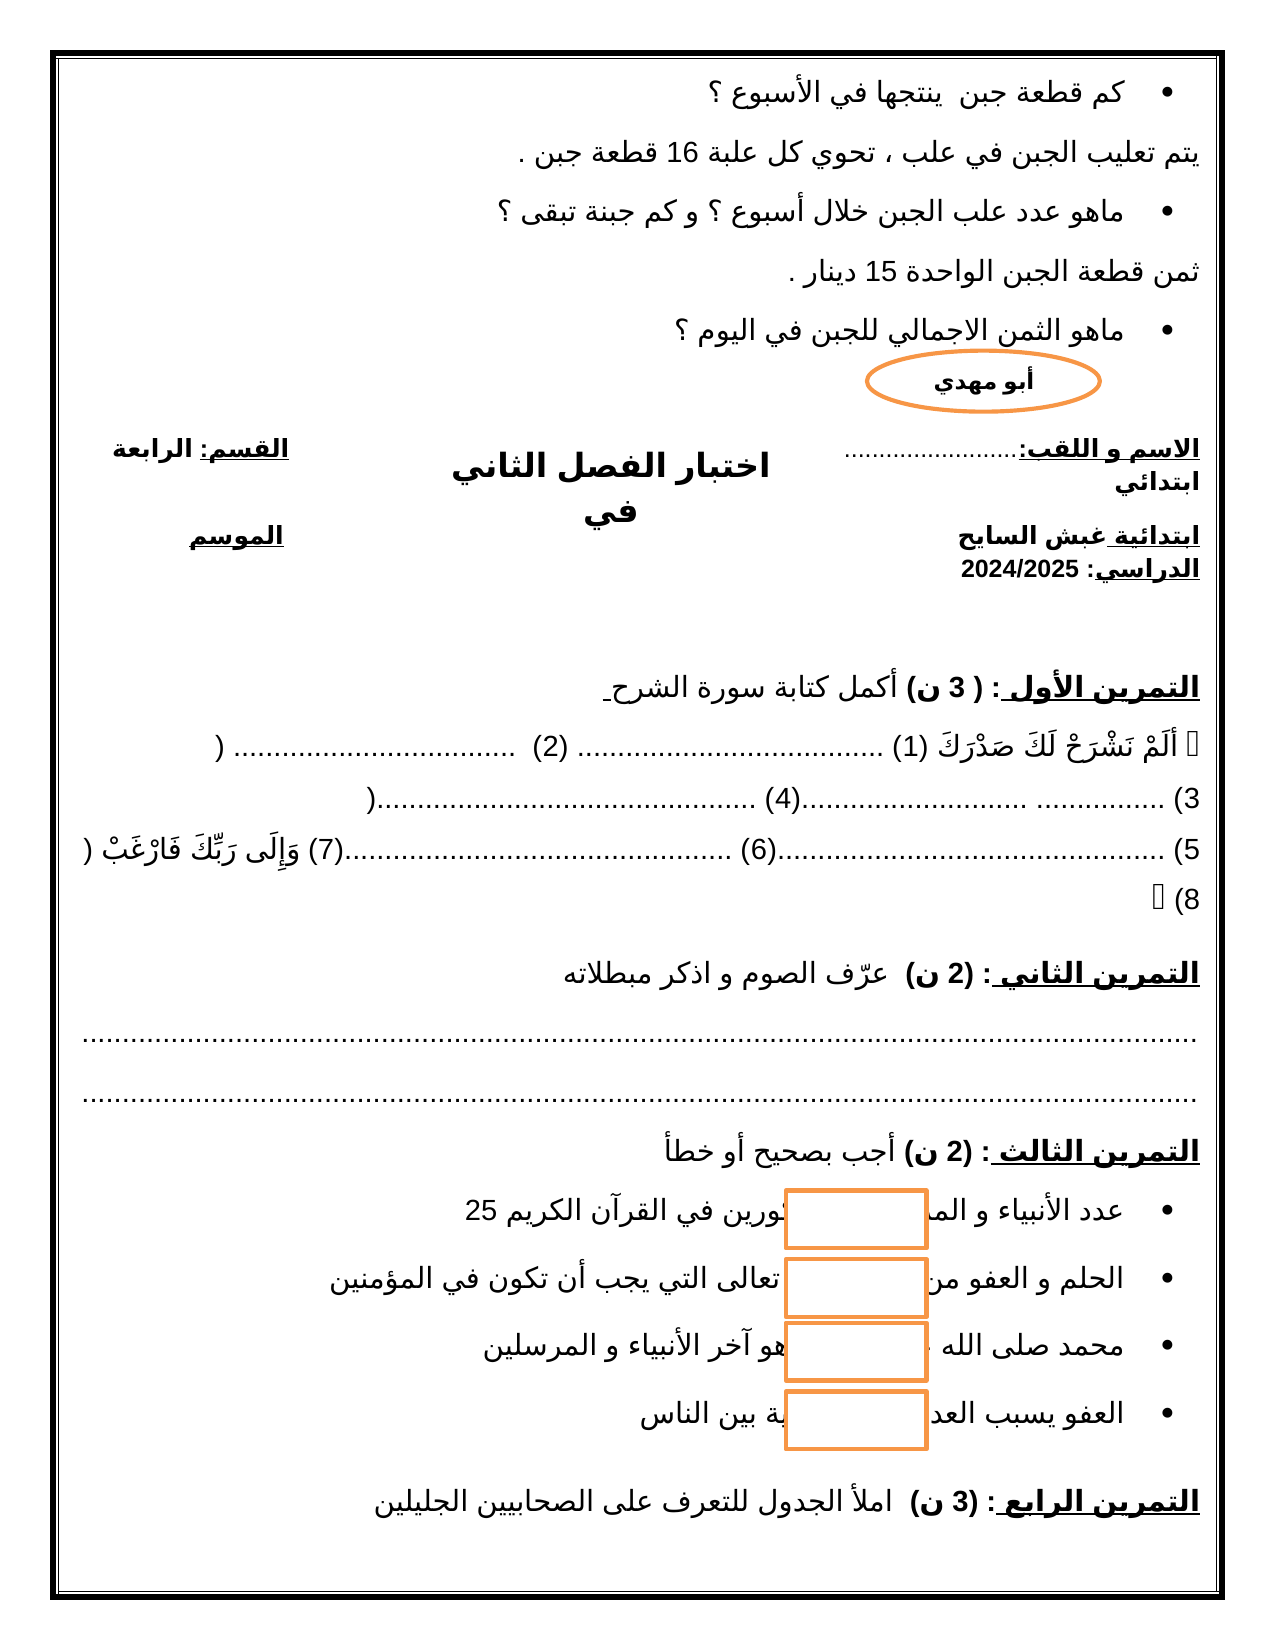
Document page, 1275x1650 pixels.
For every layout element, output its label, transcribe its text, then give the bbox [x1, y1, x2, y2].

list عدد الأنبياء و المرسلين المذكورين في القرآن الكريم 25 [929, 1193, 1162, 1227]
list العفو يسبب العداوة و الكراهية بين الناس [929, 1396, 1162, 1430]
text ابتدائية غبش السايح الموسم الدراسي: 2024/2025 [75, 521, 1200, 583]
text التمرين الرابع : (3 ن) املأ الجدول للتعرف على الصحابيين الجليلين [75, 1484, 1200, 1518]
list الحلم و العفو من صفات الله تعالى التي يجب أن تكون في المؤمنين [75, 1261, 784, 1295]
list ماهو الثمن الاجمالي للجبن في اليوم ؟ [75, 313, 1162, 347]
text التمرين الثالث : (2 ن) أجب بصحيح أو خطأ [75, 1134, 1200, 1168]
list عدد الأنبياء و المرسلين المذكورين في القرآن الكريم 25 [75, 1193, 784, 1227]
text .......................................................................................................................................... [75, 1075, 1200, 1108]
text التمرين الثاني : (2 ن) عرّف الصوم و اذكر مبطلاته [75, 956, 1200, 989]
text ثمن قطعة الجبن الواحدة 15 دينار . [75, 253, 1200, 287]
text الاسم و اللقب:......................... القسم: الرابعة ابتدائي [75, 434, 1200, 496]
text التمرين الأول : ( 3 ن) أكمل كتابة سورة الشرح [75, 670, 1200, 703]
text ألَمْ نَشْرَحْ لَكَ صَدْرَكَ (1) ...................................... (2) ................................... (3) ................ ............................(4) ...............................................(5) ................................................(6) ................................................(7) وَإِلَى رَبِّكَ فَارْغَبْ (8) [75, 729, 1200, 917]
text يتم تعليب الجبن في علب ، تحوي كل علبة 16 قطعة جبن . [75, 134, 1200, 168]
list العفو يسبب العداوة و الكراهية بين الناس [75, 1396, 784, 1430]
list كم قطعة جبن ينتجها في الأسبوع ؟ [75, 75, 1162, 109]
list ماهو عدد علب الجبن خلال أسبوع ؟ و كم جبنة تبقى ؟ [75, 194, 1162, 228]
list محمد صلى الله عليه و سلم هو آخر الأنبياء و المرسلين [929, 1328, 1162, 1362]
list محمد صلى الله عليه و سلم هو آخر الأنبياء و المرسلين [75, 1328, 784, 1362]
list الحلم و العفو من صفات الله تعالى التي يجب أن تكون في المؤمنين [929, 1261, 1162, 1295]
text .......................................................................................................................................... [75, 1015, 1200, 1049]
